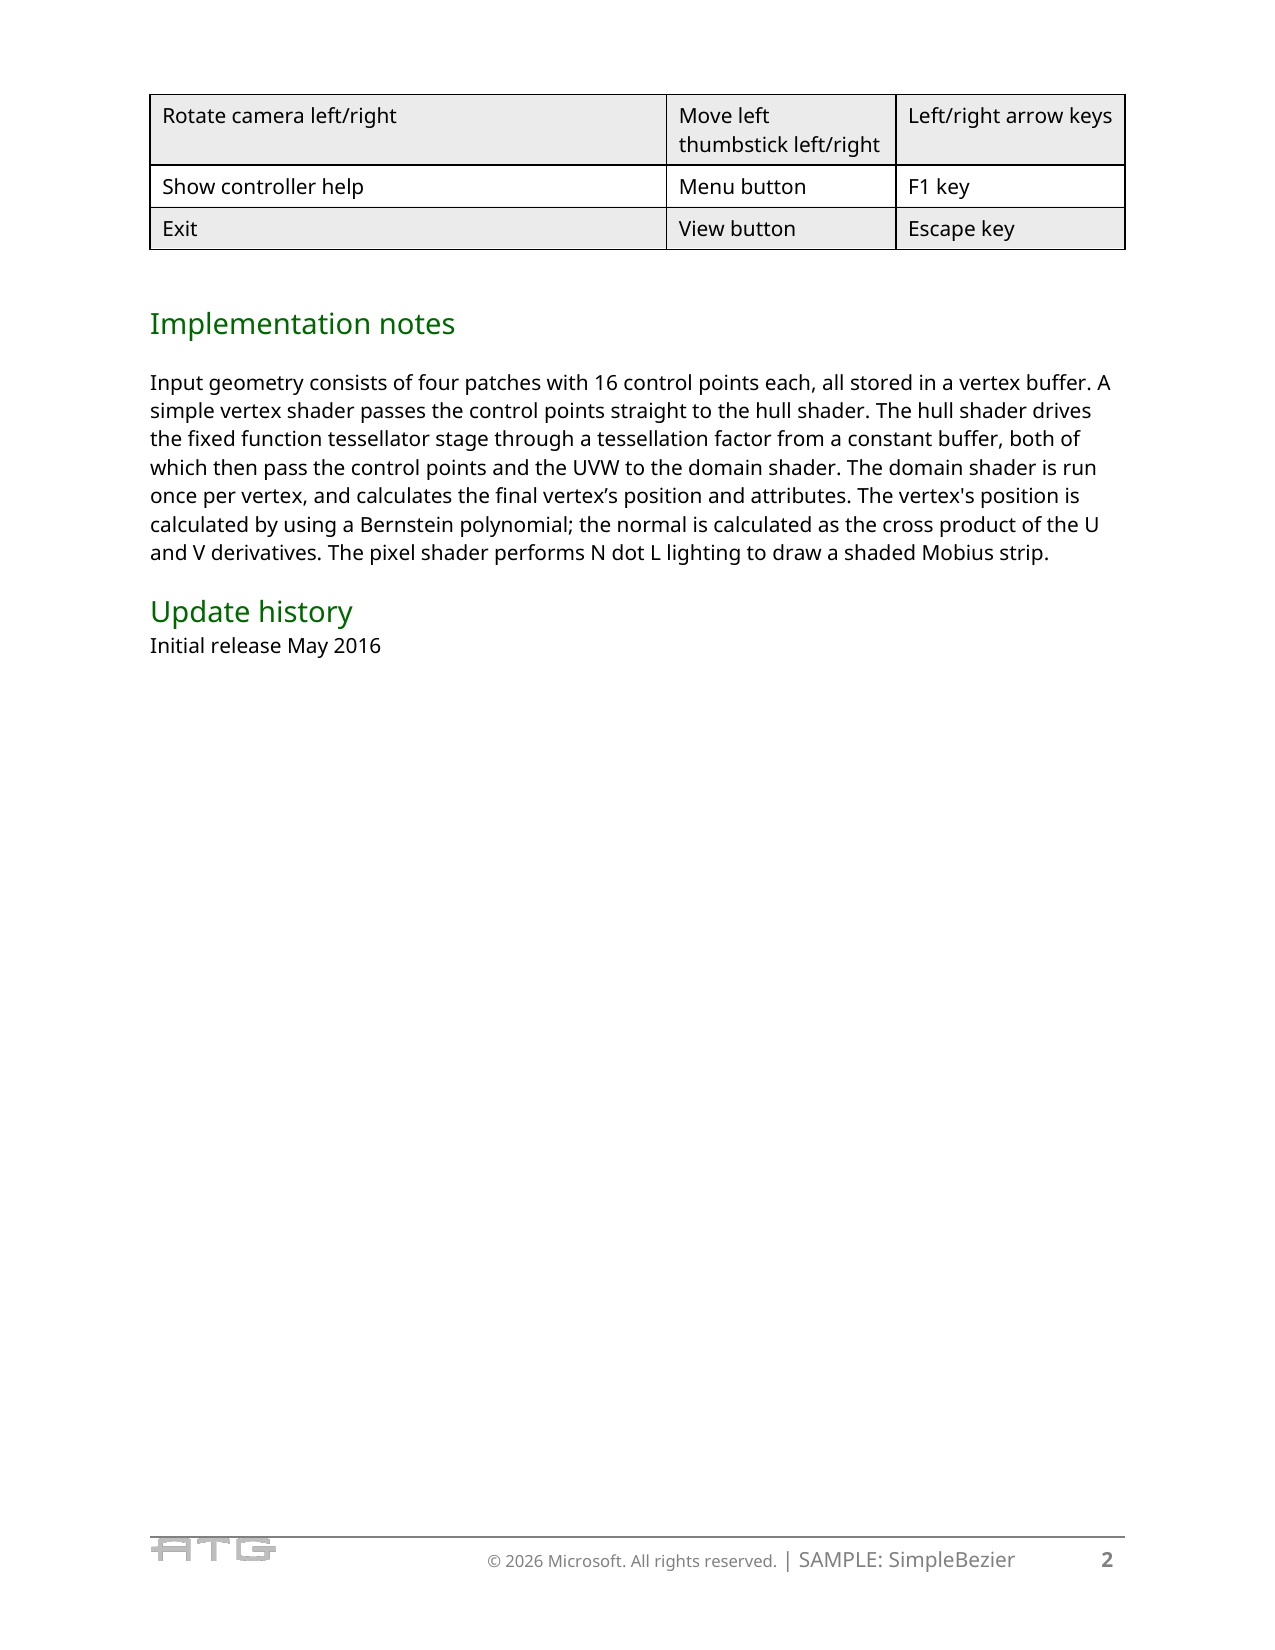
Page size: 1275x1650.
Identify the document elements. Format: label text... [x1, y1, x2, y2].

subtitle Update history [150, 592, 1125, 631]
table_cell View button [667, 208, 895, 248]
table_cell Exit [151, 208, 666, 248]
subtitle Input geometry consists of four patches with 16 control points each, all stored in a vertex buffer. A simple vertex shader passes the control points straight to the hull shader. The hull shader drives the fixed function tessellator stage through a tessellation factor from a constant buffer, both of which then pass the control points and the UVW to the domain shader. The domain shader is run once per vertex, and calculates the final vertex’s position and attributes. The vertex's position is calculated by using a Bernstein polynomial; the normal is calculated as the cross product of the U and V derivatives. The pixel shader performs N dot L lighting to draw a shaded Mobius strip. [150, 368, 1125, 567]
table_cell Escape key [897, 208, 1124, 248]
text Initial release May 2016 [150, 631, 1125, 660]
picture [151, 1538, 276, 1561]
table_cell Rotate camera left/right [151, 95, 666, 164]
table_cell F1 key [897, 166, 1124, 206]
table_cell Show controller help [151, 166, 666, 206]
table_cell Move left thumbstick left/right [667, 95, 895, 164]
table_cell Menu button [667, 166, 895, 206]
table_cell Left/right arrow keys [897, 95, 1124, 164]
subtitle Implementation notes [150, 303, 1125, 343]
